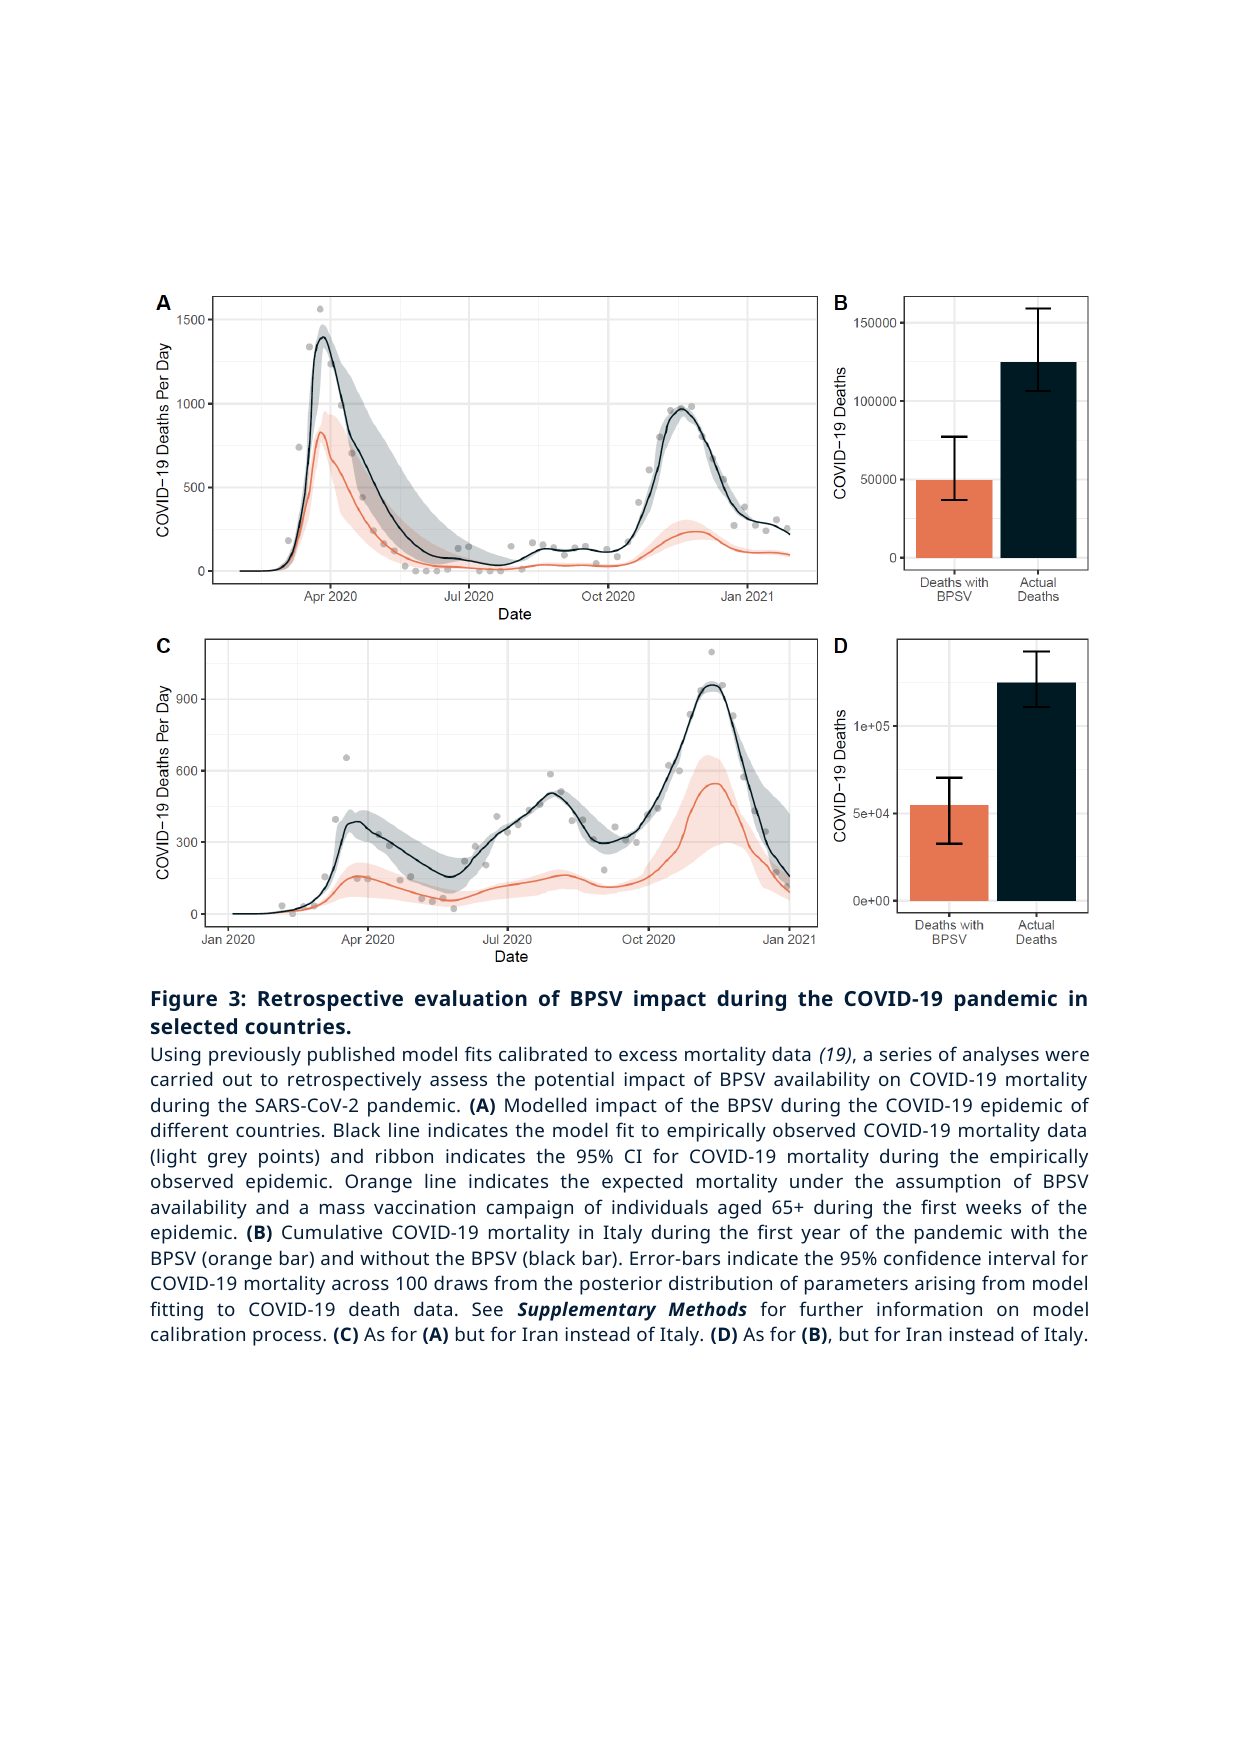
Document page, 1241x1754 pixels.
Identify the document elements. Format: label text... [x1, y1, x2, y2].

text Using previously published model fits calibrated to excess mortality data (19), a series of analyses were carried out to retrospectively assess the potential impact of BPSV availability on COVID-19 mortality during the SARS-CoV-2 pandemic. (A) Modelled impact of the BPSV during the COVID-19 epidemic of different countries. Black line indicates the model fit to empirically observed COVID-19 mortality data (light grey points) and ribbon indicates the 95% CI for COVID-19 mortality during the empirically observed epidemic. Orange line indicates the expected mortality under the assumption of BPSV availability and a mass vaccination campaign of individuals aged 65+ during the first weeks of the epidemic. (B) Cumulative COVID-19 mortality in Italy during the first year of the pandemic with the BPSV (orange bar) and without the BPSV (black bar). Error-bars indicate the 95% confidence interval for COVID-19 mortality across 100 draws from the posterior distribution of parameters arising from model fitting to COVID-19 death data. See Supplementary Methods for further information on model calibration process. (C) As for (A) but for Iran instead of Italy. (D) As for (B), but for Iran instead of Italy. [150, 1041, 1090, 1347]
text Figure 3: Retrospective evaluation of BPSV impact during the COVID-19 pandemic in selected countries. [150, 984, 1090, 1041]
picture [150, 290, 1091, 966]
